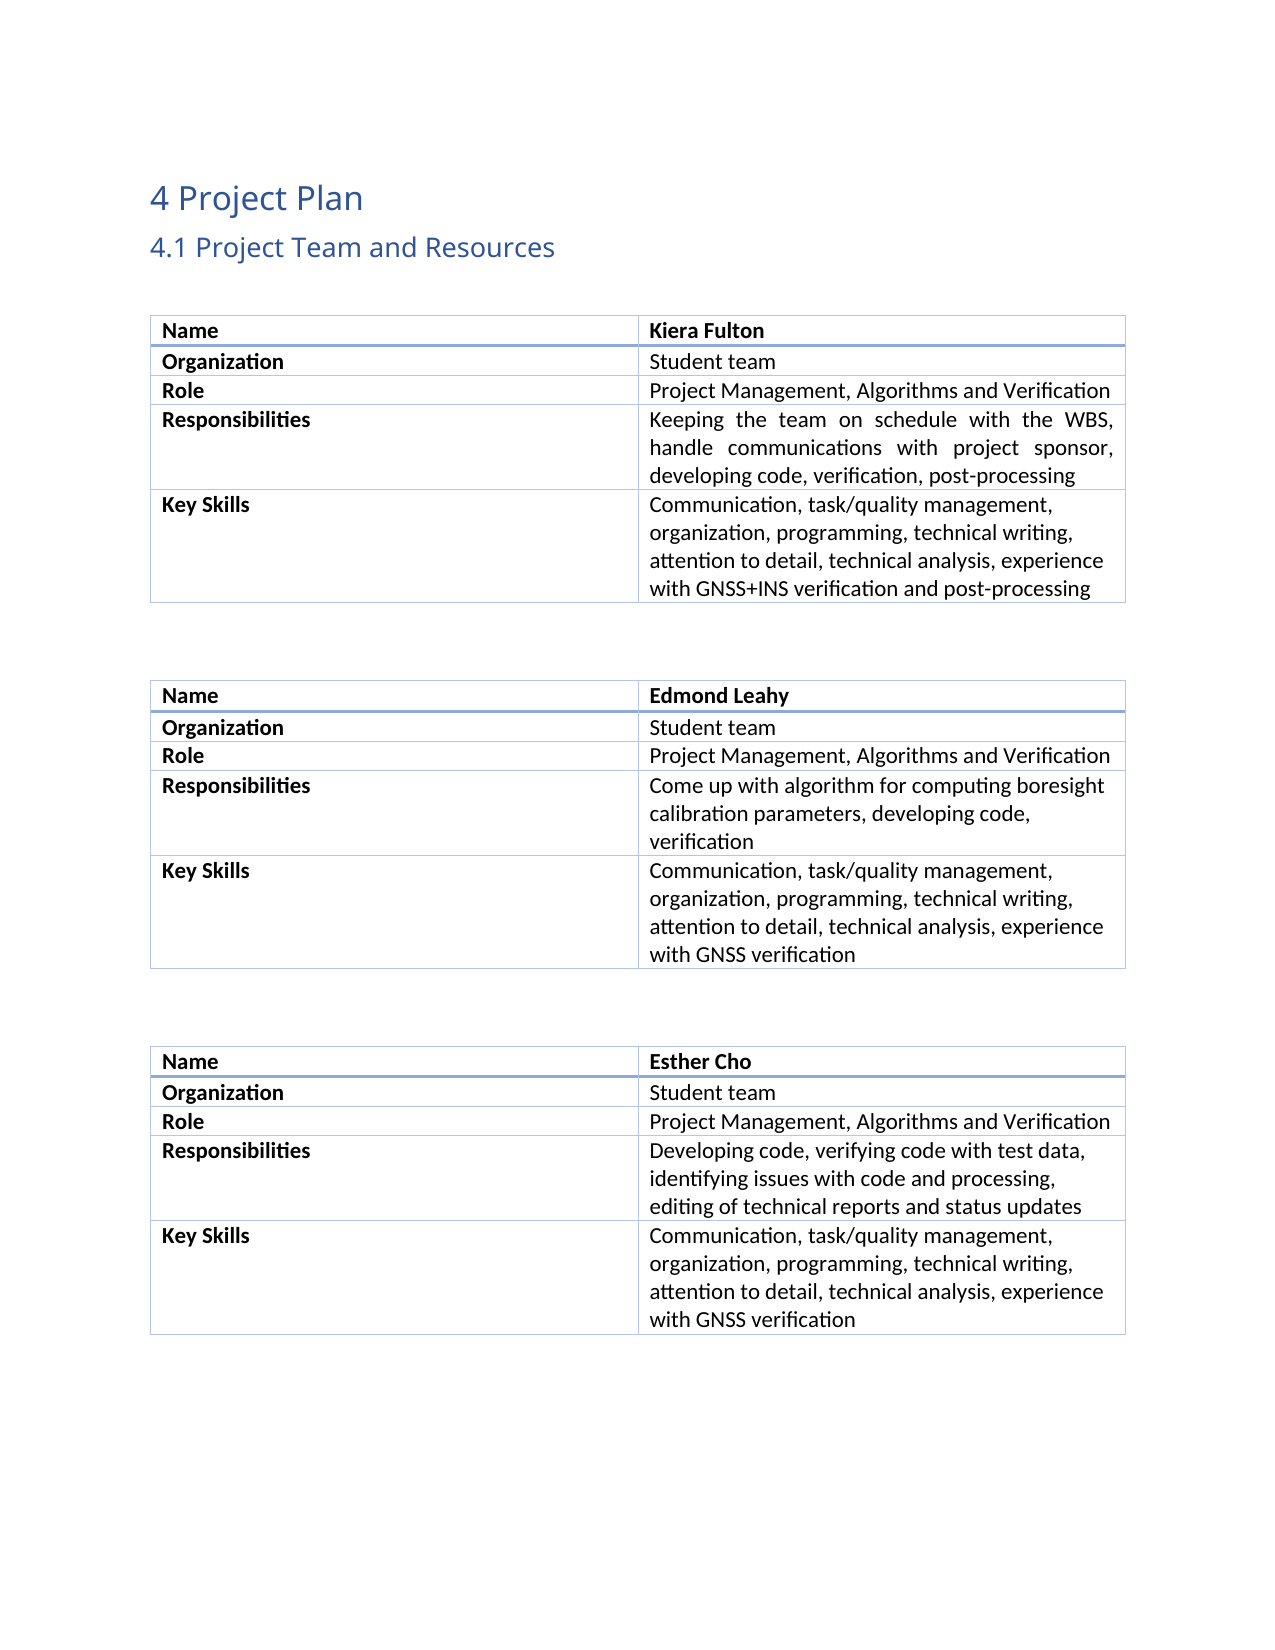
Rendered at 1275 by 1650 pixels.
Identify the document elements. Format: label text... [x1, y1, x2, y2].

subtitle 4.1 Project Team and Resources [150, 228, 1125, 265]
subtitle 4 Project Plan [150, 175, 1125, 220]
table_cell Project Management, Algorithms and Verification [639, 376, 1125, 404]
table_cell Developing code, verifying code with test data, identifying issues with code and processing, editing of technical reports and status updates [639, 1136, 1125, 1220]
table_cell Responsibilities [151, 771, 638, 855]
table_cell Keeping the team on schedule with the WBS, handle communications with project sponsor, developing code, verification, post-processing [639, 405, 1125, 489]
table_cell Key Skills [151, 1221, 638, 1333]
table_cell Project Management, Algorithms and Verification [639, 1107, 1125, 1135]
table_cell Key Skills [151, 490, 638, 602]
table_header Edmond Leahy [639, 681, 1125, 709]
table_cell Responsibilities [151, 1136, 638, 1220]
table_cell Communication, task/quality management, organization, programming, technical writing, attention to detail, technical analysis, experience with GNSS verification [639, 856, 1125, 968]
table_cell Key Skills [151, 856, 638, 968]
table_cell Communication, task/quality management, organization, programming, technical writing, attention to detail, technical analysis, experience with GNSS verification [639, 1221, 1125, 1333]
table_cell Come up with algorithm for computing boresight calibration parameters, developing code, verification [639, 771, 1125, 855]
table_header Esther Cho [639, 1047, 1125, 1075]
table_header Name [151, 1047, 638, 1075]
table_cell Communication, task/quality management, organization, programming, technical writing, attention to detail, technical analysis, experience with GNSS+INS verification and post-processing [639, 490, 1125, 602]
table_header Name [151, 316, 638, 344]
table_cell Student team [639, 1078, 1125, 1106]
table_cell Student team [639, 713, 1125, 741]
table_cell Organization [151, 1078, 638, 1106]
table_cell Responsibilities [151, 405, 638, 489]
table_cell Role [151, 1107, 638, 1135]
table_cell Organization [151, 347, 638, 375]
table_cell Organization [151, 713, 638, 741]
table_header Name [151, 681, 638, 709]
table_cell Role [151, 742, 638, 770]
table_cell Project Management, Algorithms and Verification [639, 742, 1125, 770]
table_header Kiera Fulton [639, 316, 1125, 344]
table_cell Student team [639, 347, 1125, 375]
table_cell Role [151, 376, 638, 404]
